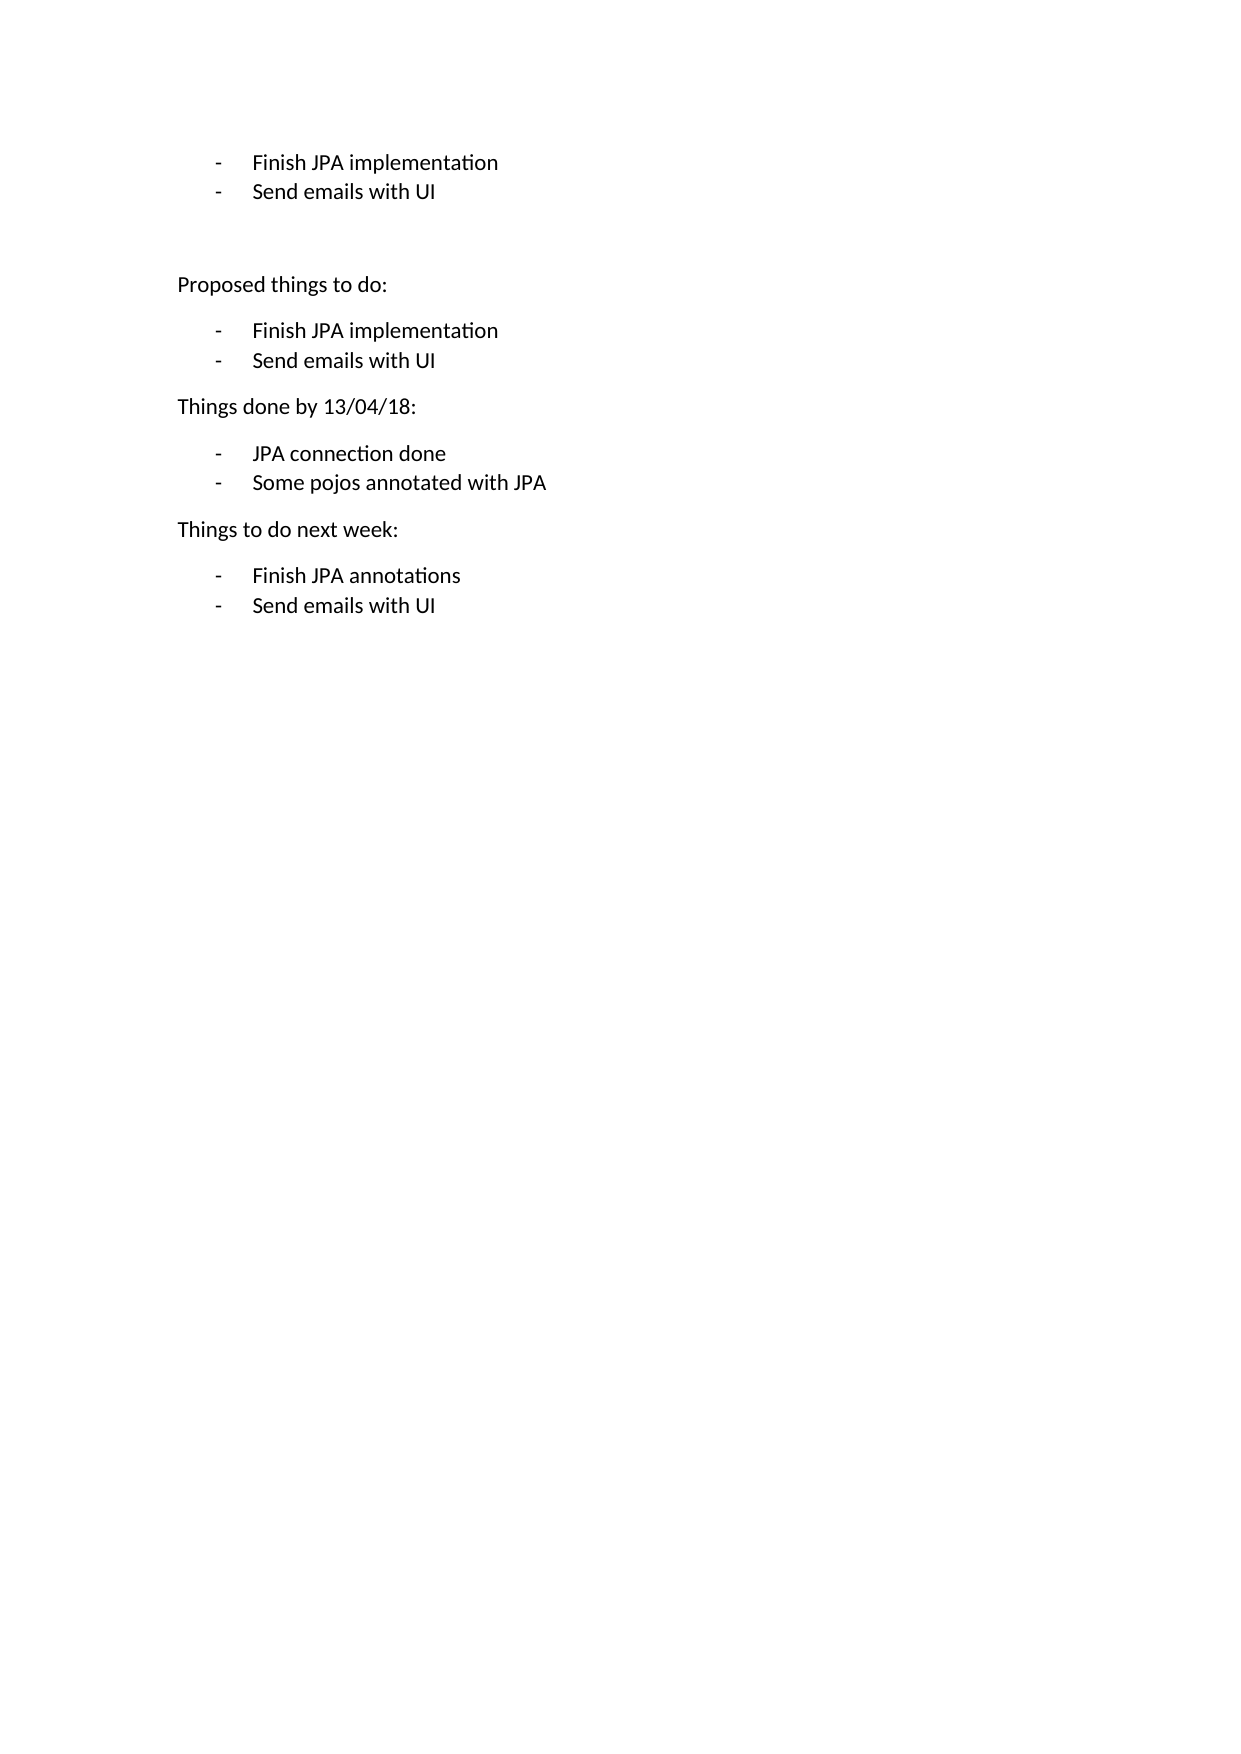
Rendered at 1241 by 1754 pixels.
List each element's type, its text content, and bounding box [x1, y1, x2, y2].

list Finish JPA annotations [215, 561, 1063, 589]
list Send emails with UI [215, 591, 1063, 619]
text Things to do next week: [177, 515, 1063, 543]
list Finish JPA implementation [215, 316, 1063, 344]
text Things done by 13/04/18: [177, 392, 1063, 420]
list JPA connection done [215, 439, 1063, 467]
list Send emails with UI [215, 177, 1063, 205]
text Proposed things to do: [177, 270, 1063, 298]
list Finish JPA implementation [215, 148, 1063, 176]
list Some pojos annotated with JPA [215, 468, 1063, 496]
list Send emails with UI [215, 346, 1063, 374]
